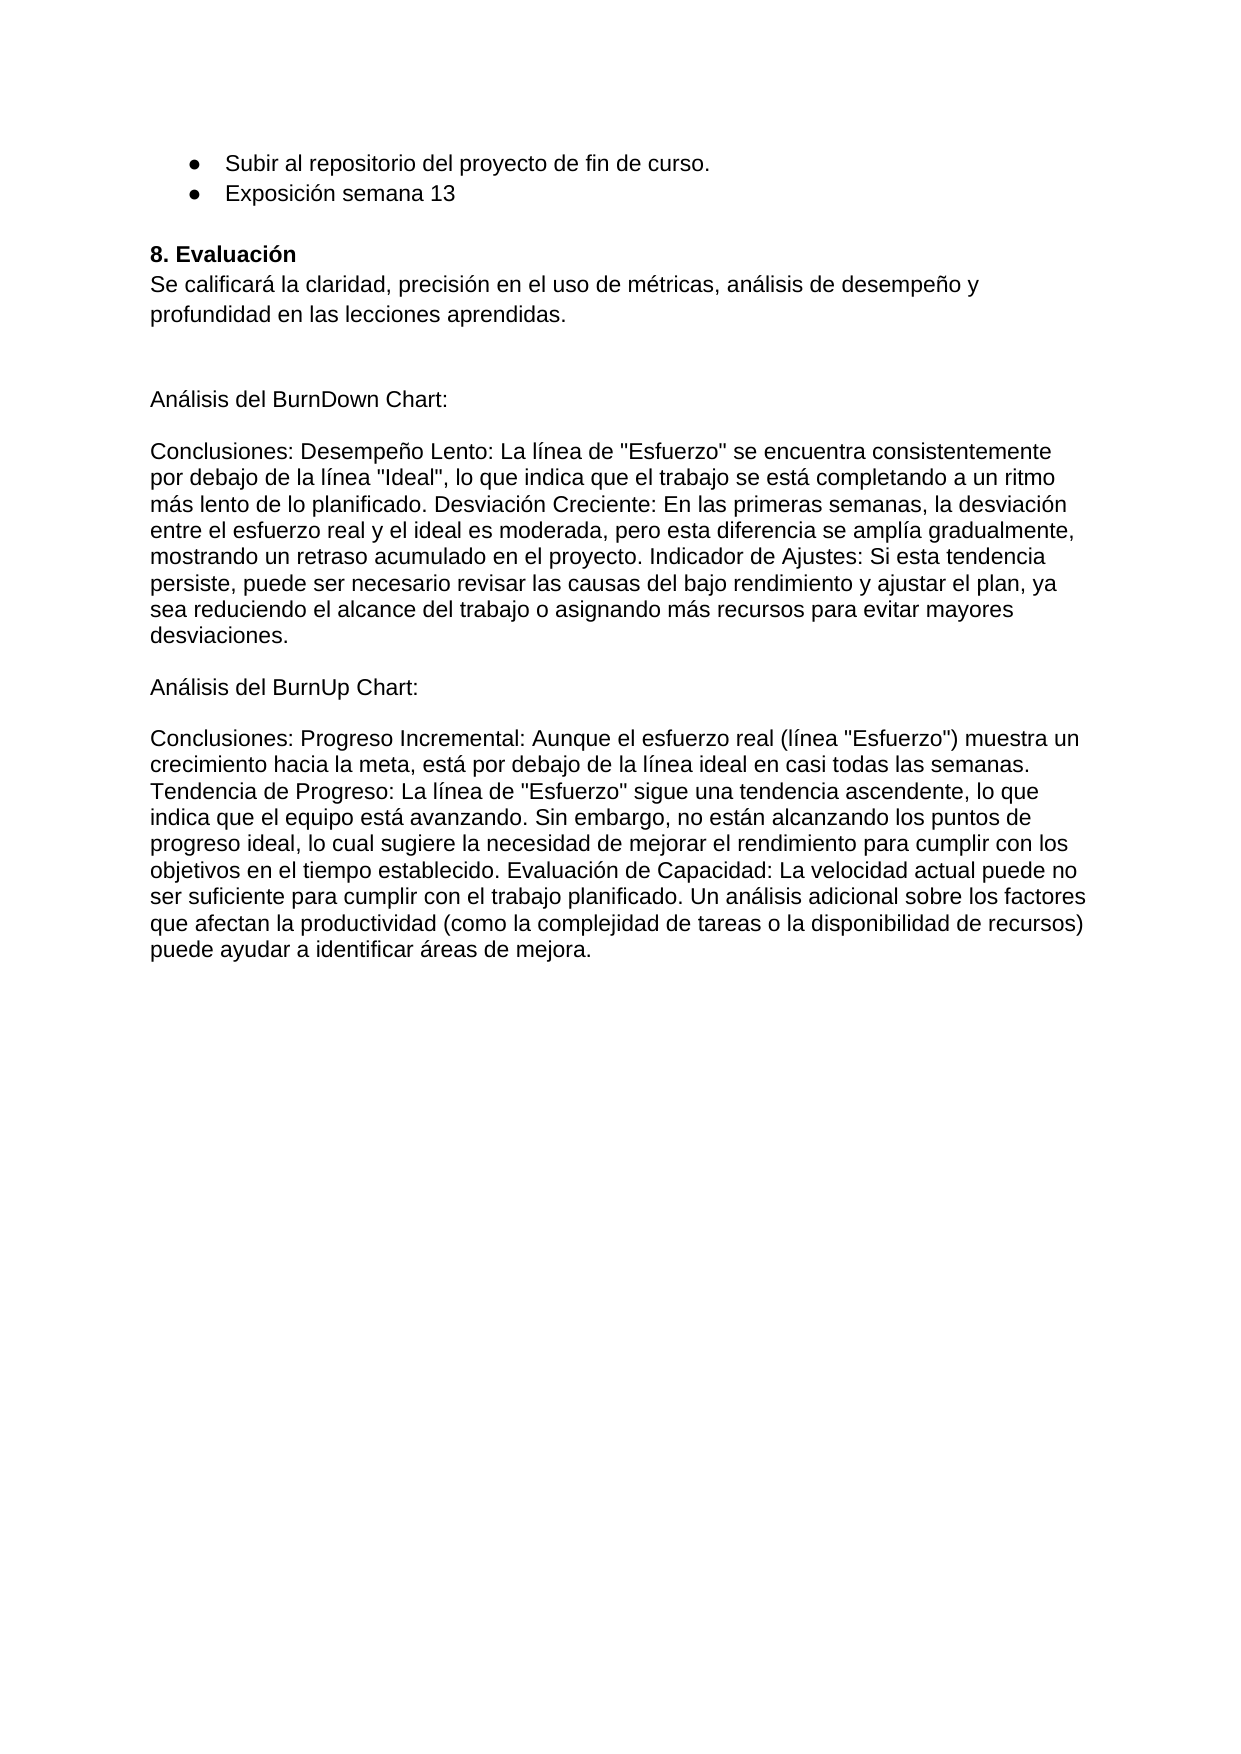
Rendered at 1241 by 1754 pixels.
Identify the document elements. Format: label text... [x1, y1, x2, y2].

text Conclusiones: Desempeño Lento: La línea de "Esfuerzo" se encuentra consistentemente por debajo de la línea "Ideal", lo que indica que el trabajo se está completando a un ritmo más lento de lo planificado. Desviación Creciente: En las primeras semanas, la desviación entre el esfuerzo real y el ideal es moderada, pero esta diferencia se amplía gradualmente, mostrando un retraso acumulado en el proyecto. Indicador de Ajustes: Si esta tendencia persiste, puede ser necesario revisar las causas del bajo rendimiento y ajustar el plan, ya sea reduciendo el alcance del trabajo o asignando más recursos para evitar mayores desviaciones. [150, 438, 1090, 649]
text Análisis del BurnUp Chart: [150, 674, 1090, 700]
text Análisis del BurnDown Chart: [150, 386, 1090, 413]
list Exposición semana 13 [187, 180, 1090, 207]
list Subir al repositorio del proyecto de fin de curso. [187, 150, 1090, 176]
text Conclusiones: Progreso Incremental: Aunque el esfuerzo real (línea "Esfuerzo") muestra un crecimiento hacia la meta, está por debajo de la línea ideal en casi todas las semanas. Tendencia de Progreso: La línea de "Esfuerzo" sigue una tendencia ascendente, lo que indica que el equipo está avanzando. Sin embargo, no están alcanzando los puntos de progreso ideal, lo cual sugiere la necesidad de mejorar el rendimiento para cumplir con los objetivos en el tiempo establecido. Evaluación de Capacidad: La velocidad actual puede no ser suficiente para cumplir con el trabajo planificado. Un análisis adicional sobre los factores que afectan la productividad (como la complejidad de tareas o la disponibilidad de recursos) puede ayudar a identificar áreas de mejora. [150, 725, 1090, 962]
text 8. Evaluación [150, 241, 1090, 267]
text Se calificará la claridad, precisión en el uso de métricas, análisis de desempeño y profundidad en las lecciones aprendidas. [150, 271, 1090, 327]
